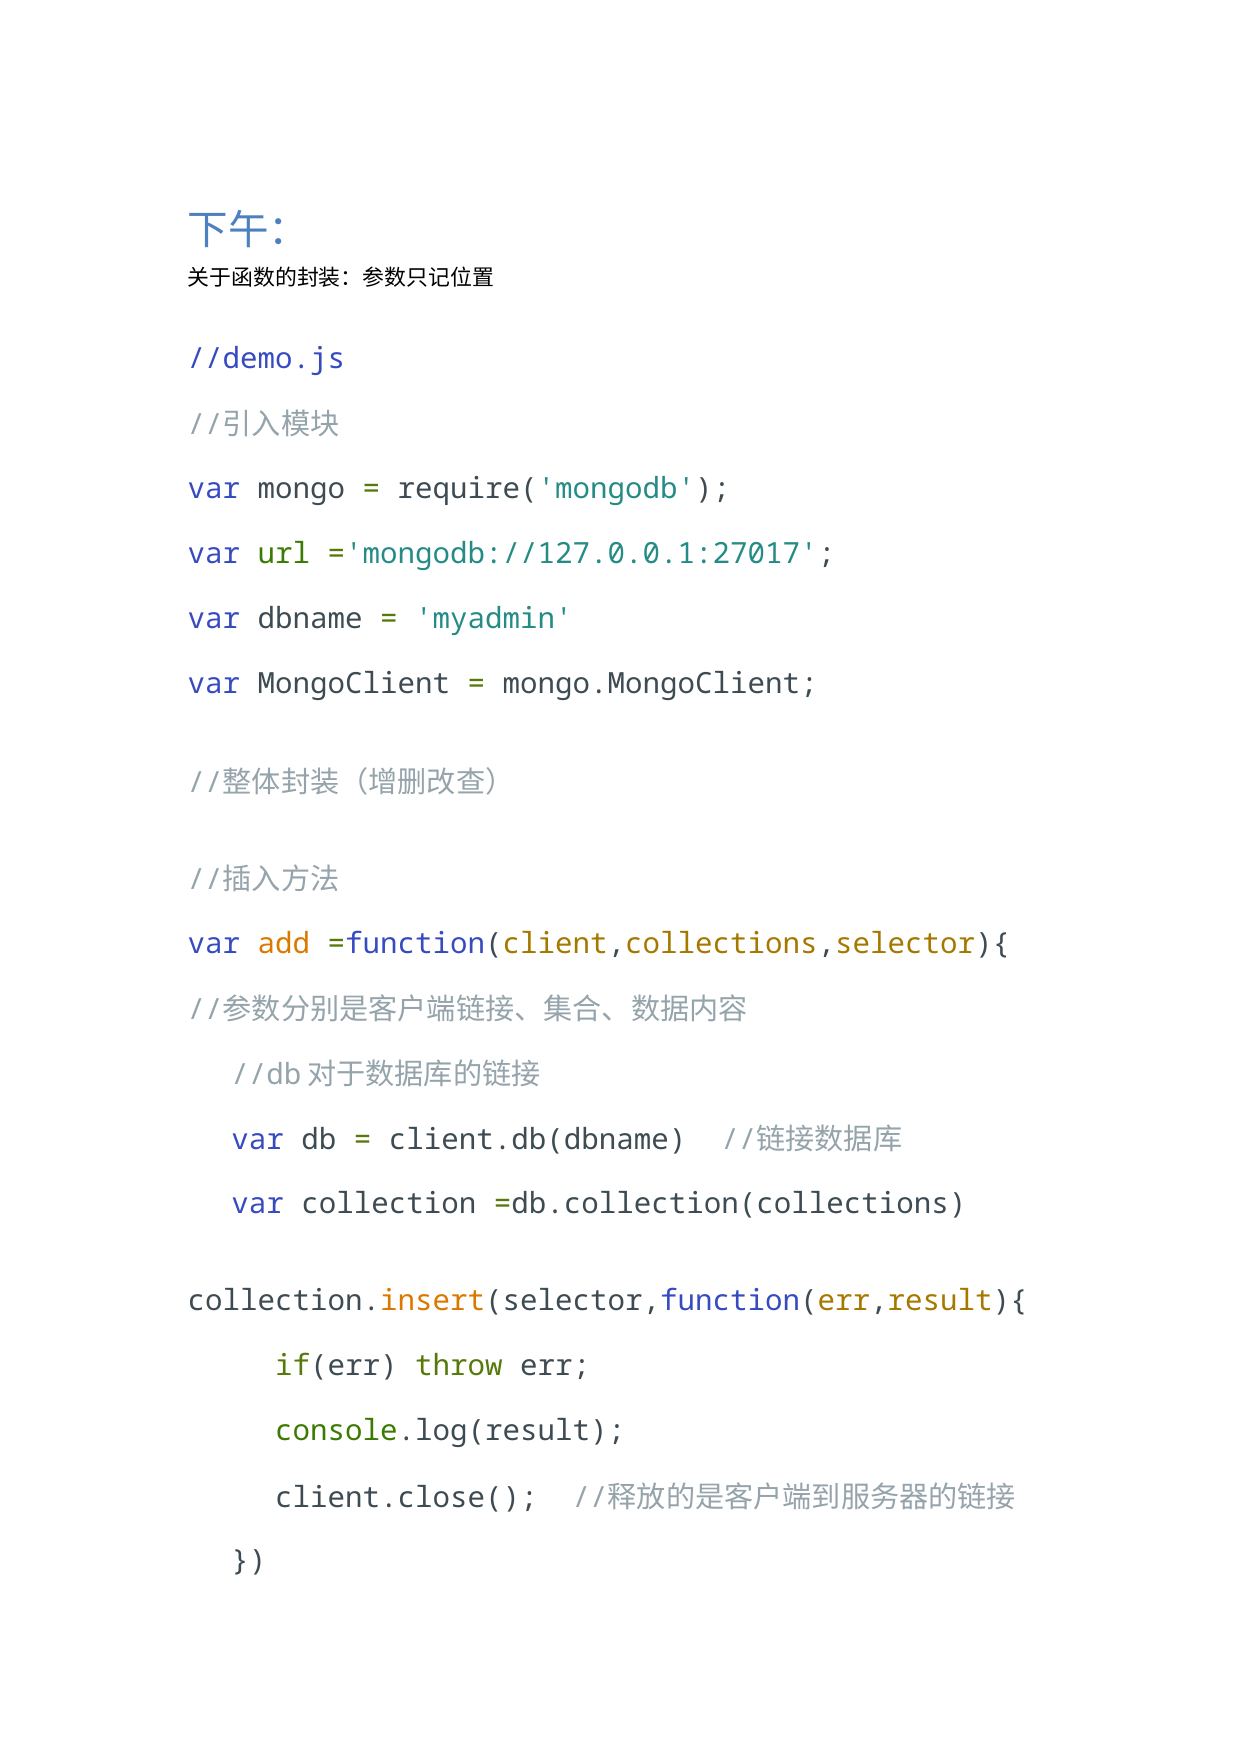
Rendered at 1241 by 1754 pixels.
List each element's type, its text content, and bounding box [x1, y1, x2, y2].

text var db = client.db(dbname) //链接数据库 [187, 1104, 1053, 1169]
text if(err) throw err; [187, 1332, 1053, 1397]
text //插入方法 [187, 844, 1053, 909]
text collection.insert(selector,function(err,result){ [187, 1234, 1053, 1332]
text var dbname = 'myadmin' [187, 584, 1053, 649]
text var url ='mongodb://127.0.0.1:27017'; [187, 519, 1053, 584]
text var add =function(client,collections,selector){ //参数分别是客户端链接、集合、数据内容 [187, 909, 1053, 1039]
text var MongoClient = mongo.MongoClient; [187, 649, 1053, 714]
text //整体封装（增删改查） [187, 747, 1053, 812]
text 下午： [187, 194, 1053, 259]
text //demo.js [187, 324, 1053, 389]
text var collection =db.collection(collections) [187, 1169, 1053, 1234]
text //db对于数据库的链接 [187, 1039, 1053, 1104]
text }) [187, 1527, 1053, 1592]
text 关于函数的封装：参数只记位置 [187, 259, 1053, 292]
text client.close(); //释放的是客户端到服务器的链接 [187, 1462, 1053, 1527]
text console.log(result); [187, 1397, 1053, 1462]
text var mongo = require('mongodb'); [187, 454, 1053, 519]
text //引入模块 [187, 389, 1053, 454]
